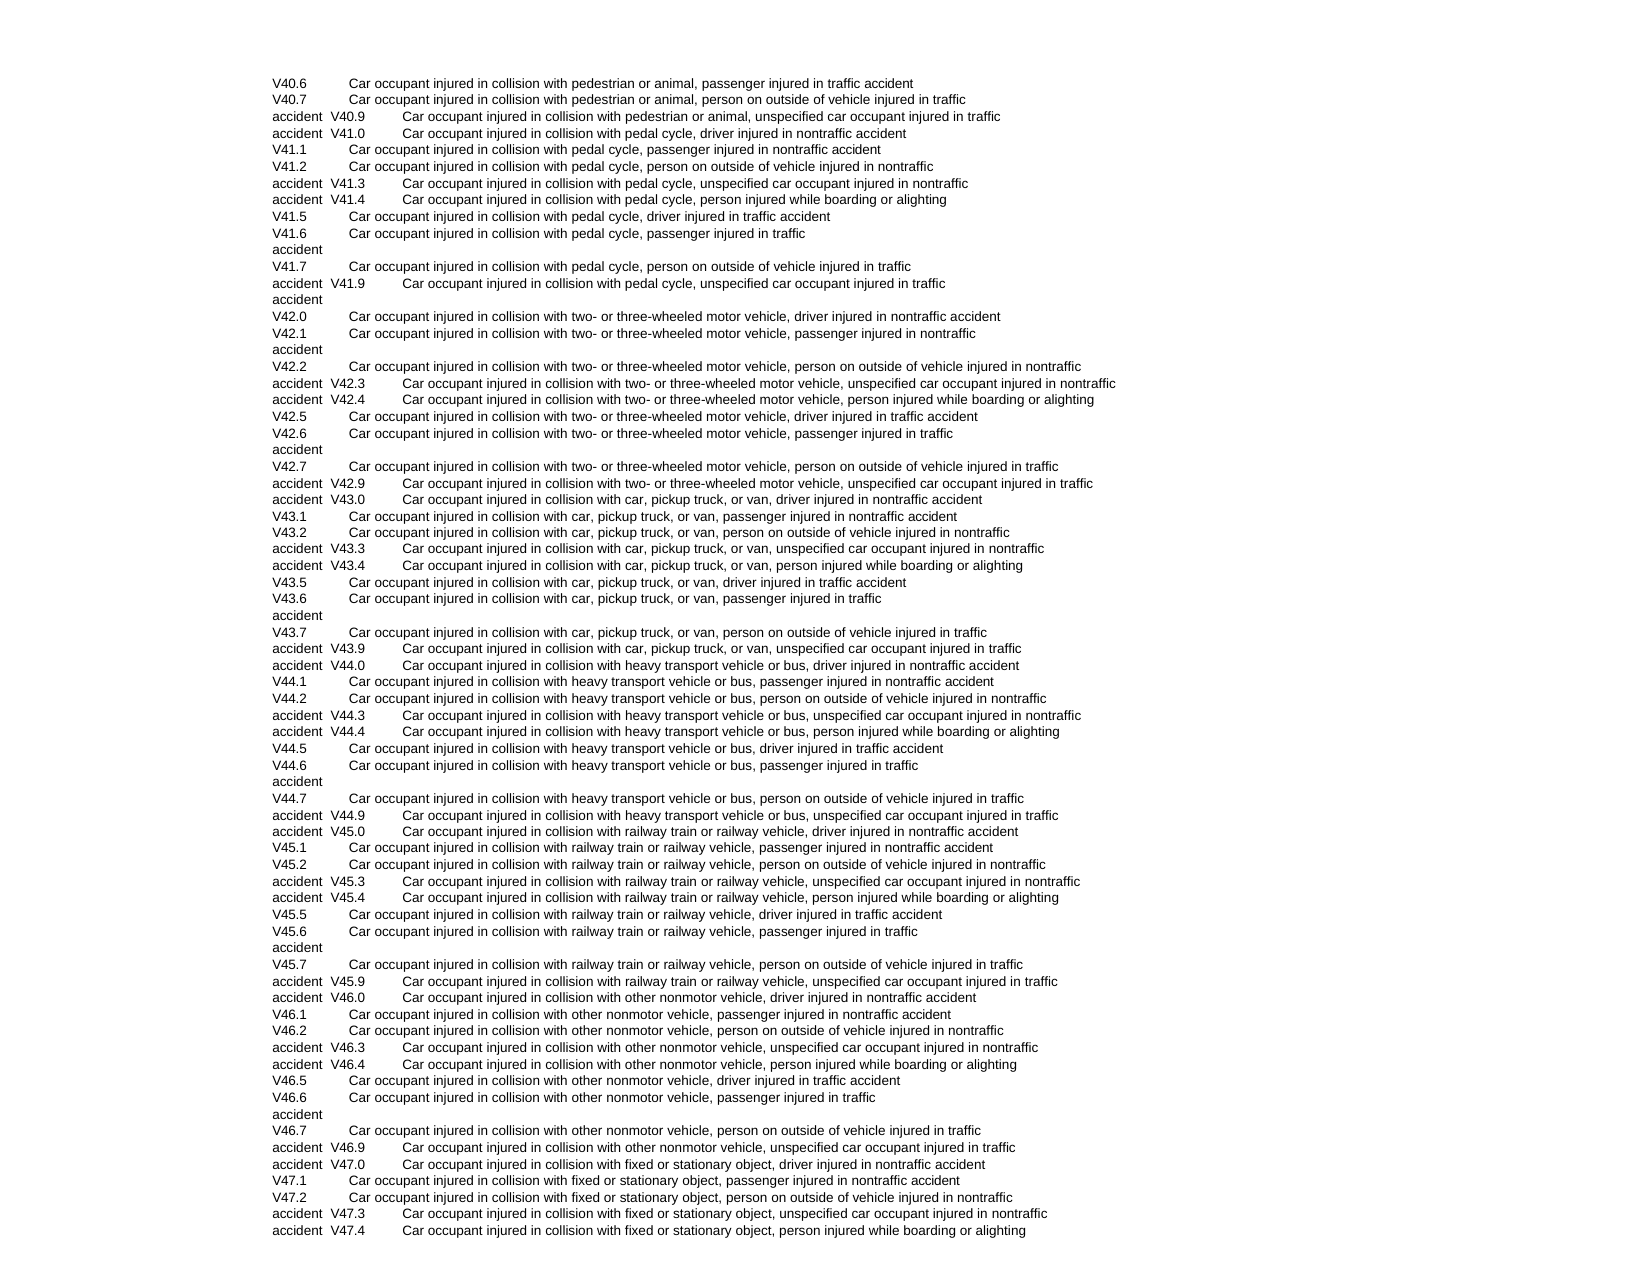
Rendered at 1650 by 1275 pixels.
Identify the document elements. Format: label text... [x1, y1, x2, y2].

text V42.2 Car occupant injured in collision with two- or three-wheeled motor vehicle, person on outside of vehicle injured in nontraffic accident V42.3 Car occupant injured in collision with two- or three-wheeled motor vehicle, unspecified car occupant injured in nontraffic accident V42.4 Car occupant injured in collision with two- or three-wheeled motor vehicle, person injured while boarding or alighting [272, 359, 1133, 408]
text V44.7 Car occupant injured in collision with heavy transport vehicle or bus, person on outside of vehicle injured in traffic accident V44.9 Car occupant injured in collision with heavy transport vehicle or bus, unspecified car occupant injured in traffic accident V45.0 Car occupant injured in collision with railway train or railway vehicle, driver injured in nontraffic accident [272, 791, 1076, 839]
text V43.7 Car occupant injured in collision with car, pickup truck, or van, person on outside of vehicle injured in traffic accident V43.9 Car occupant injured in collision with car, pickup truck, or van, unspecified car occupant injured in traffic accident V44.0 Car occupant injured in collision with heavy transport vehicle or bus, driver injured in nontraffic accident [272, 624, 1038, 673]
text V47.1 Car occupant injured in collision with fixed or stationary object, passenger injured in nontraffic accident [272, 1173, 1550, 1188]
text V42.7 Car occupant injured in collision with two- or three-wheeled motor vehicle, person on outside of vehicle injured in traffic accident V42.9 Car occupant injured in collision with two- or three-wheeled motor vehicle, unspecified car occupant injured in traffic accident V43.0 Car occupant injured in collision with car, pickup truck, or van, driver injured in nontraffic accident [272, 459, 1111, 508]
text V45.2 Car occupant injured in collision with railway train or railway vehicle, person on outside of vehicle injured in nontraffic accident V45.3 Car occupant injured in collision with railway train or railway vehicle, unspecified car occupant injured in nontraffic accident V45.4 Car occupant injured in collision with railway train or railway vehicle, person injured while boarding or alighting [272, 857, 1098, 906]
text V46.5 Car occupant injured in collision with other nonmotor vehicle, driver injured in traffic accident V46.6 Car occupant injured in collision with other nonmotor vehicle, passenger injured in traffic accident [272, 1073, 928, 1122]
text V45.7 Car occupant injured in collision with railway train or railway vehicle, person on outside of vehicle injured in traffic accident V45.9 Car occupant injured in collision with railway train or railway vehicle, unspecified car occupant injured in traffic accident V46.0 Car occupant injured in collision with other nonmotor vehicle, driver injured in nontraffic accident [272, 957, 1077, 1006]
text V42.0 Car occupant injured in collision with two- or three-wheeled motor vehicle, driver injured in nontraffic accident V42.1 Car occupant injured in collision with two- or three-wheeled motor vehicle, passenger injured in nontraffic accident [272, 309, 1027, 358]
text V40.6 Car occupant injured in collision with pedestrian or animal, passenger injured in traffic accident [272, 75, 1550, 91]
text V44.1 Car occupant injured in collision with heavy transport vehicle or bus, passenger injured in nontraffic accident [272, 674, 1550, 690]
text V46.1 Car occupant injured in collision with other nonmotor vehicle, passenger injured in nontraffic accident [272, 1007, 1550, 1022]
text V47.2 Car occupant injured in collision with fixed or stationary object, person on outside of vehicle injured in nontraffic accident V47.3 Car occupant injured in collision with fixed or stationary object, unspecified car occupant injured in nontraffic accident V47.4 Car occupant injured in collision with fixed or stationary object, person injured while boarding or alighting [272, 1189, 1064, 1238]
text V44.2 Car occupant injured in collision with heavy transport vehicle or bus, person on outside of vehicle injured in nontraffic accident V44.3 Car occupant injured in collision with heavy transport vehicle or bus, unspecified car occupant injured in nontraffic accident V44.4 Car occupant injured in collision with heavy transport vehicle or bus, person injured while boarding or alighting [272, 691, 1098, 739]
text V41.7 Car occupant injured in collision with pedal cycle, person on outside of vehicle injured in traffic accident V41.9 Car occupant injured in collision with pedal cycle, unspecified car occupant injured in traffic accident [272, 259, 964, 308]
text V45.5 Car occupant injured in collision with railway train or railway vehicle, driver injured in traffic accident V45.6 Car occupant injured in collision with railway train or railway vehicle, passenger injured in traffic accident [272, 907, 972, 956]
text V41.1 Car occupant injured in collision with pedal cycle, passenger injured in nontraffic accident [272, 142, 1550, 157]
text V44.5 Car occupant injured in collision with heavy transport vehicle or bus, driver injured in traffic accident V44.6 Car occupant injured in collision with heavy transport vehicle or bus, passenger injured in traffic accident [272, 741, 970, 789]
text V43.5 Car occupant injured in collision with car, pickup truck, or van, driver injured in traffic accident V43.6 Car occupant injured in collision with car, pickup truck, or van, passenger injured in traffic accident [272, 574, 933, 623]
text V40.7 Car occupant injured in collision with pedestrian or animal, person on outside of vehicle injured in traffic accident V40.9 Car occupant injured in collision with pedestrian or animal, unspecified car occupant injured in traffic accident V41.0 Car occupant injured in collision with pedal cycle, driver injured in nontraffic accident [272, 92, 1018, 141]
text V42.5 Car occupant injured in collision with two- or three-wheeled motor vehicle, driver injured in traffic accident V42.6 Car occupant injured in collision with two- or three-wheeled motor vehicle, passenger injured in traffic accident [272, 409, 1006, 458]
text V43.2 Car occupant injured in collision with car, pickup truck, or van, person on outside of vehicle injured in nontraffic accident V43.3 Car occupant injured in collision with car, pickup truck, or van, unspecified car occupant injured in nontraffic accident V43.4 Car occupant injured in collision with car, pickup truck, or van, person injured while boarding or alighting [272, 524, 1061, 573]
text V43.1 Car occupant injured in collision with car, pickup truck, or van, passenger injured in nontraffic accident [272, 509, 1550, 524]
text V46.2 Car occupant injured in collision with other nonmotor vehicle, person on outside of vehicle injured in nontraffic accident V46.3 Car occupant injured in collision with other nonmotor vehicle, unspecified car occupant injured in nontraffic accident V46.4 Car occupant injured in collision with other nonmotor vehicle, person injured while boarding or alighting [272, 1023, 1055, 1072]
text V46.7 Car occupant injured in collision with other nonmotor vehicle, person on outside of vehicle injured in traffic accident V46.9 Car occupant injured in collision with other nonmotor vehicle, unspecified car occupant injured in traffic accident V47.0 Car occupant injured in collision with fixed or stationary object, driver injured in nontraffic accident [272, 1123, 1033, 1172]
text V41.2 Car occupant injured in collision with pedal cycle, person on outside of vehicle injured in nontraffic accident V41.3 Car occupant injured in collision with pedal cycle, unspecified car occupant injured in nontraffic accident V41.4 Car occupant injured in collision with pedal cycle, person injured while boarding or alighting [272, 159, 986, 208]
text V45.1 Car occupant injured in collision with railway train or railway vehicle, passenger injured in nontraffic accident [272, 841, 1550, 856]
text V41.5 Car occupant injured in collision with pedal cycle, driver injured in traffic accident V41.6 Car occupant injured in collision with pedal cycle, passenger injured in traffic accident [272, 209, 858, 258]
